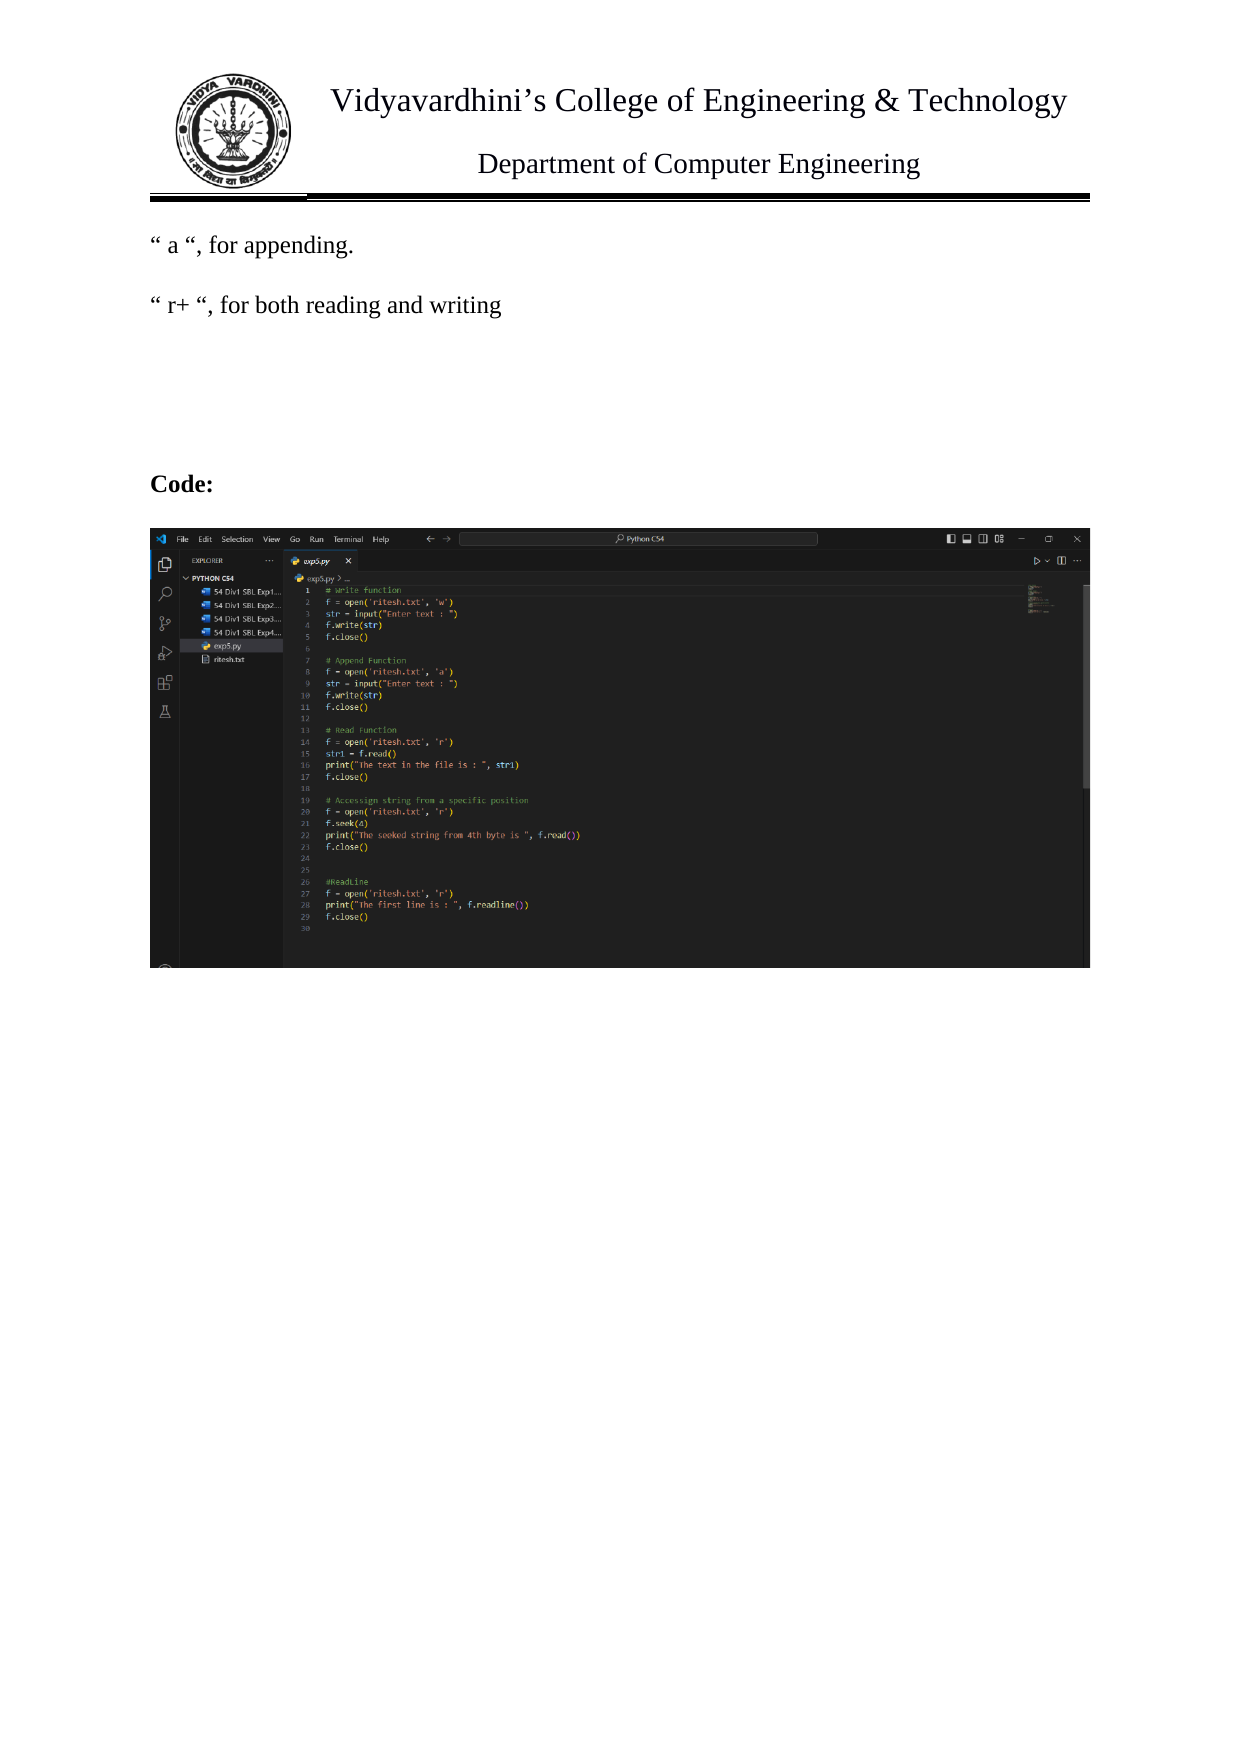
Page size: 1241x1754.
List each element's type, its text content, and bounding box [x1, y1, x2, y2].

text “ a “, for appending. [150, 230, 1090, 259]
text “ r+ “, for both reading and writing [150, 290, 1090, 318]
picture [173, 73, 292, 190]
picture [150, 528, 1091, 968]
text Code: [150, 469, 1090, 498]
